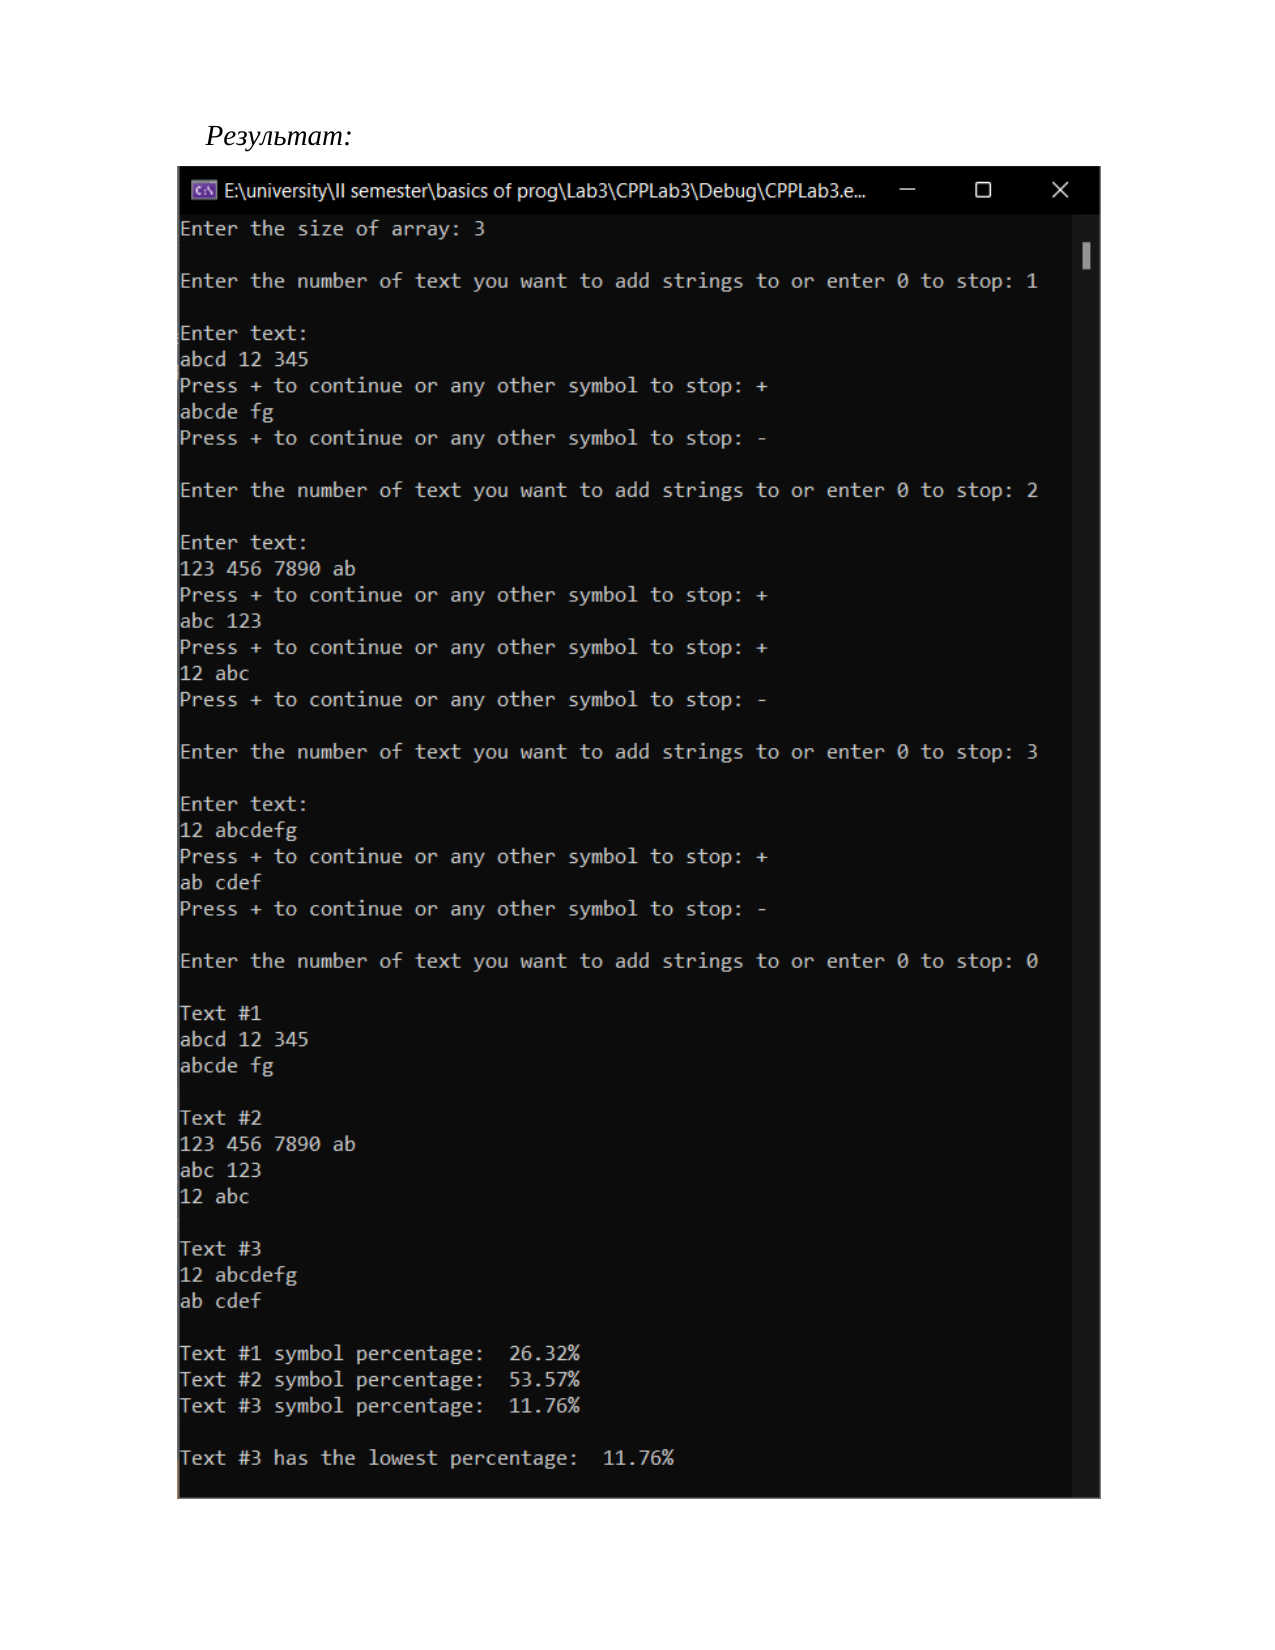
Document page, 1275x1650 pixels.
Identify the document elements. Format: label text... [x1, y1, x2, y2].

picture [177, 166, 1101, 1499]
